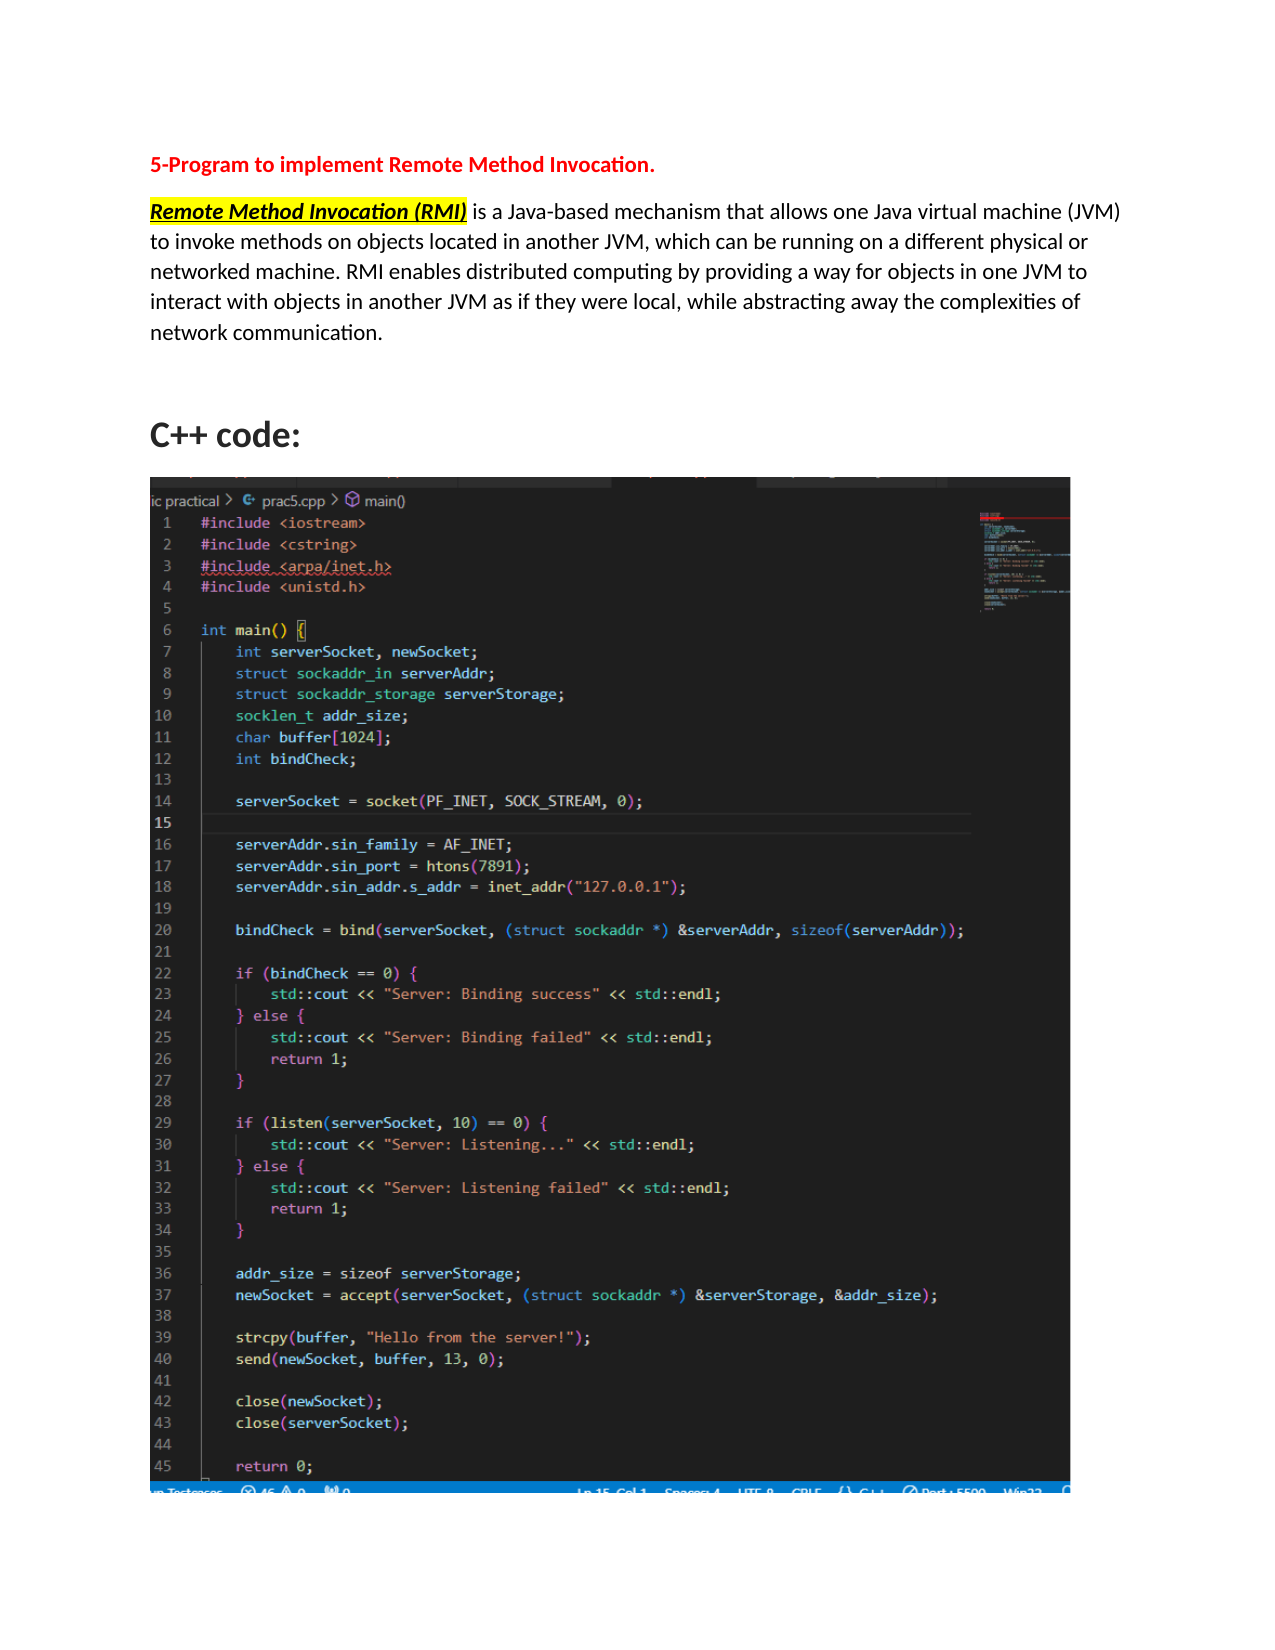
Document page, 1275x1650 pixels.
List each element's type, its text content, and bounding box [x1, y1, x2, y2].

text Remote Method Invocation (RMI) is a Java-based mechanism that allows one Java virtual machine (JVM) to invoke methods on objects located in another JVM, which can be running on a different physical or networked machine. RMI enables distributed computing by providing a way for objects in one JVM to interact with objects in another JVM as if they were local, while abstracting away the complexities of network communication. [150, 197, 1125, 346]
text 5-Program to implement Remote Method Invocation. [150, 150, 1125, 178]
text C++ code: [150, 411, 1125, 457]
picture [150, 477, 1071, 1493]
